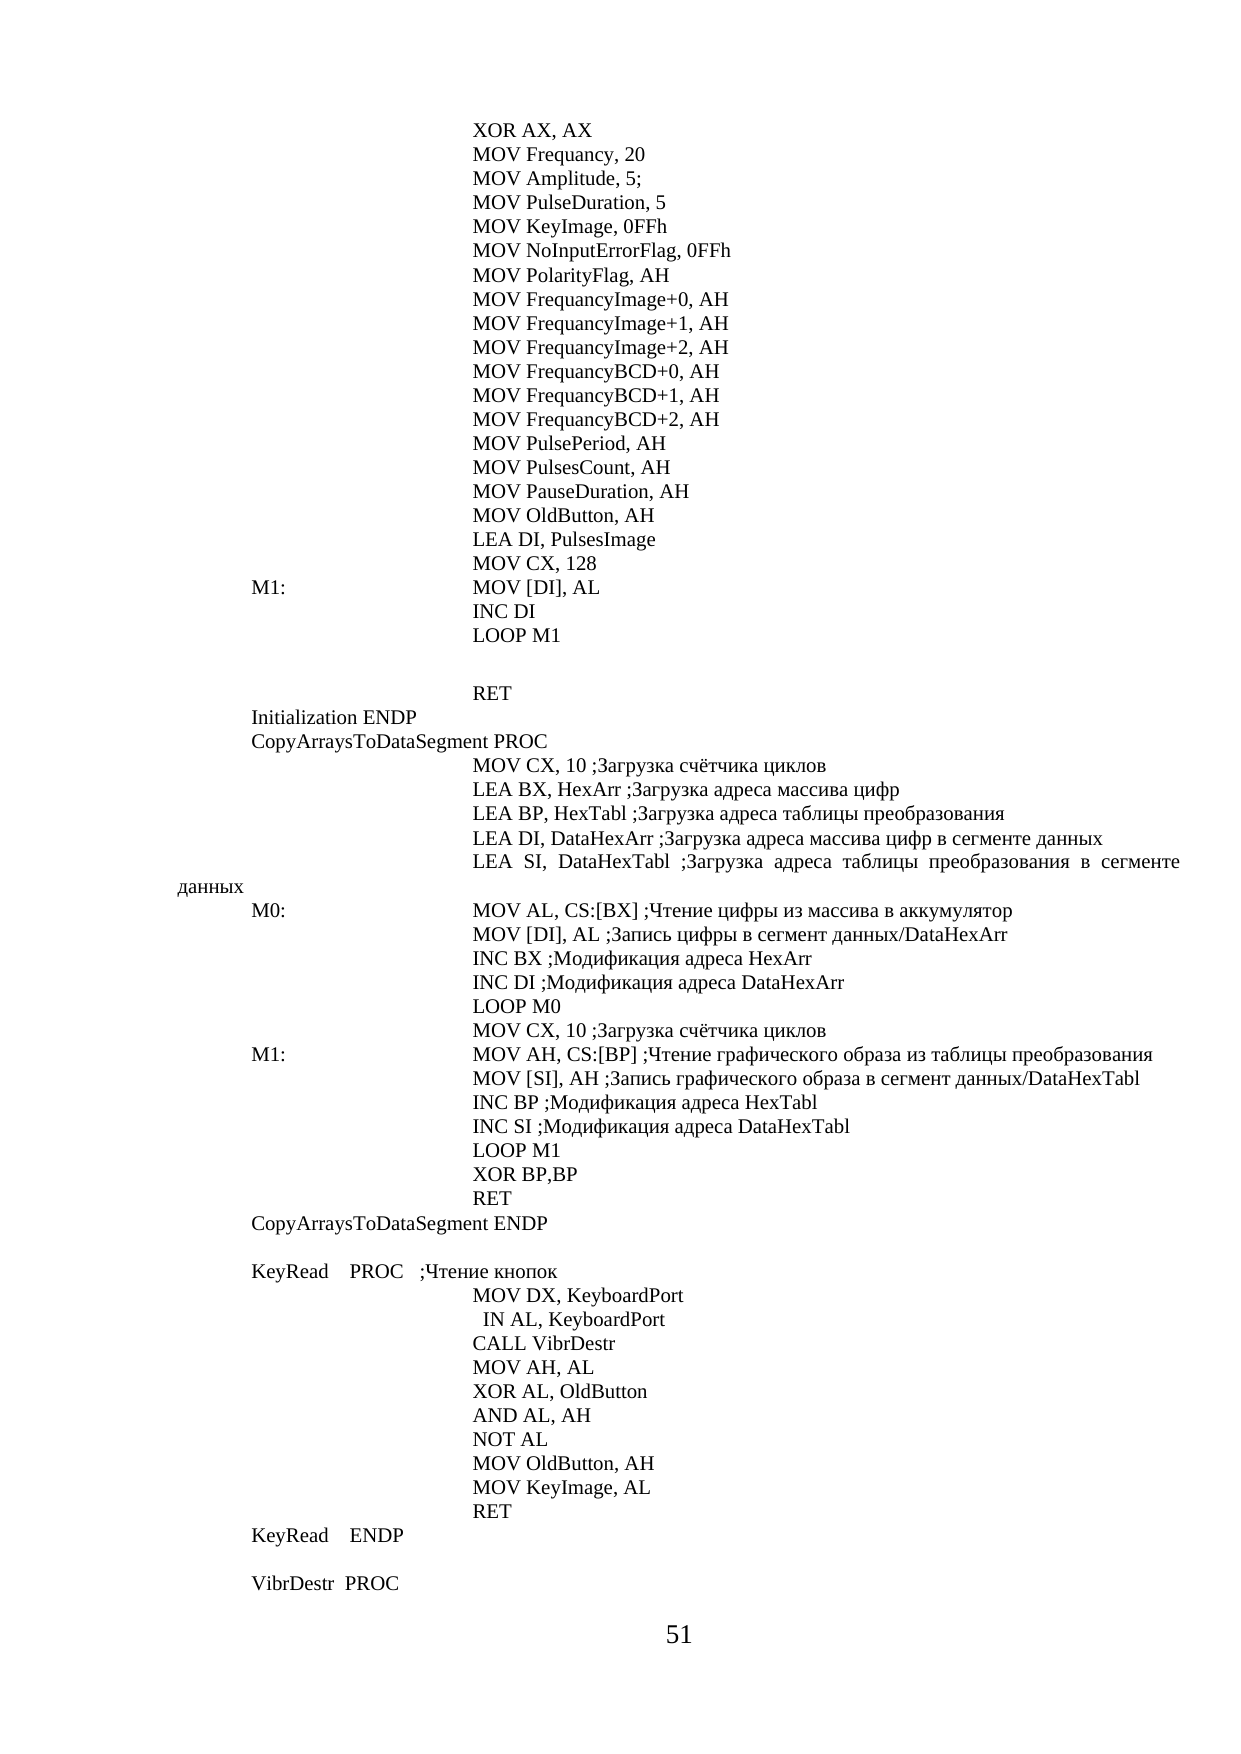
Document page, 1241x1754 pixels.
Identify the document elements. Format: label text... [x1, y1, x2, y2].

text LOOP M1 [177, 623, 1181, 647]
text INC DI [177, 599, 1181, 623]
text RET [177, 1186, 1181, 1210]
text INC BX ;Модификация адреса HexArr [177, 946, 1181, 970]
text MOV [DI], AL ;Запись цифры в сегмент данных/DataHexArr [177, 922, 1181, 946]
text XOR AL, OldButton [177, 1379, 1181, 1403]
text XOR AX, AX [177, 118, 1181, 142]
text MOV CX, 10 ;Загрузка счётчика циклов [177, 753, 1181, 777]
text MOV AH, AL [177, 1355, 1181, 1379]
text LEA DI, DataHexArr ;Загрузка адреса массива цифр в сегменте данных [177, 825, 1181, 849]
text LEA DI, PulsesImage [177, 527, 1181, 551]
text XOR BP,BP [177, 1162, 1181, 1186]
text LEA BX, HexArr ;Загрузка адреса массива цифр [177, 777, 1181, 801]
text KeyRead PROC ;Чтение кнопок [177, 1258, 1181, 1283]
text CopyArraysToDataSegment PROC [177, 729, 1181, 753]
text LOOP M0 [177, 994, 1181, 1018]
text MOV FrequancyImage+1, AH [177, 311, 1181, 335]
text MOV [SI], AH ;Запись графического образа в сегмент данных/DataHexTabl [177, 1066, 1181, 1090]
text MOV Frequancy, 20 [177, 142, 1181, 166]
text MOV PauseDuration, AH [177, 479, 1181, 503]
text KeyRead ENDP [177, 1523, 1181, 1547]
text MOV PulsesCount, AH [177, 455, 1181, 479]
text MOV FrequancyImage+0, AH [177, 287, 1181, 311]
text IN AL, KeyboardPort [177, 1307, 1181, 1331]
text MOV OldButton, AH [177, 1451, 1181, 1475]
text Initialization ENDP [177, 705, 1181, 729]
text LEA SI, DataHexTabl ;Загрузка адреса таблицы преобразования в сегменте данных [177, 849, 1181, 898]
text INC DI ;Модификация адреса DataHexArr [177, 970, 1181, 994]
text MOV KeyImage, AL [177, 1475, 1181, 1499]
text MOV Amplitude, 5; [177, 166, 1181, 190]
text CALL VibrDestr [177, 1331, 1181, 1355]
text M0: MOV AL, CS:[BX] ;Чтение цифры из массива в аккумулятор [177, 898, 1181, 922]
text MOV DX, KeyboardPort [177, 1283, 1181, 1307]
text M1: MOV [DI], AL [177, 575, 1181, 599]
text M1: MOV AH, CS:[BP] ;Чтение графического образа из таблицы преобразования [177, 1042, 1181, 1066]
text VibrDestr PROC [177, 1571, 1181, 1595]
text MOV FrequancyImage+2, AH [177, 335, 1181, 359]
text INC SI ;Модификация адреса DataHexTabl [177, 1114, 1181, 1138]
text RET [177, 1499, 1181, 1523]
text AND AL, AH [177, 1403, 1181, 1427]
text MOV FrequancyBCD+2, AH [177, 407, 1181, 431]
text LOOP M1 [177, 1138, 1181, 1162]
text MOV FrequancyBCD+1, AH [177, 383, 1181, 407]
text MOV PolarityFlag, AH [177, 262, 1181, 287]
text NOT AL [177, 1427, 1181, 1451]
text INC BP ;Модификация адреса HexTabl [177, 1090, 1181, 1114]
text LEA BP, HexTabl ;Загрузка адреса таблицы преобразования [177, 801, 1181, 825]
text MOV OldButton, AH [177, 503, 1181, 527]
text CopyArraysToDataSegment ENDP [177, 1210, 1181, 1234]
text MOV FrequancyBCD+0, AH [177, 359, 1181, 383]
text MOV NoInputErrorFlag, 0FFh [177, 238, 1181, 262]
text MOV PulsePeriod, AH [177, 431, 1181, 455]
text MOV PulseDuration, 5 [177, 190, 1181, 214]
text RET [177, 681, 1181, 705]
text MOV CX, 10 ;Загрузка счётчика циклов [177, 1018, 1181, 1042]
text MOV CX, 128 [177, 551, 1181, 575]
text MOV KeyImage, 0FFh [177, 214, 1181, 238]
